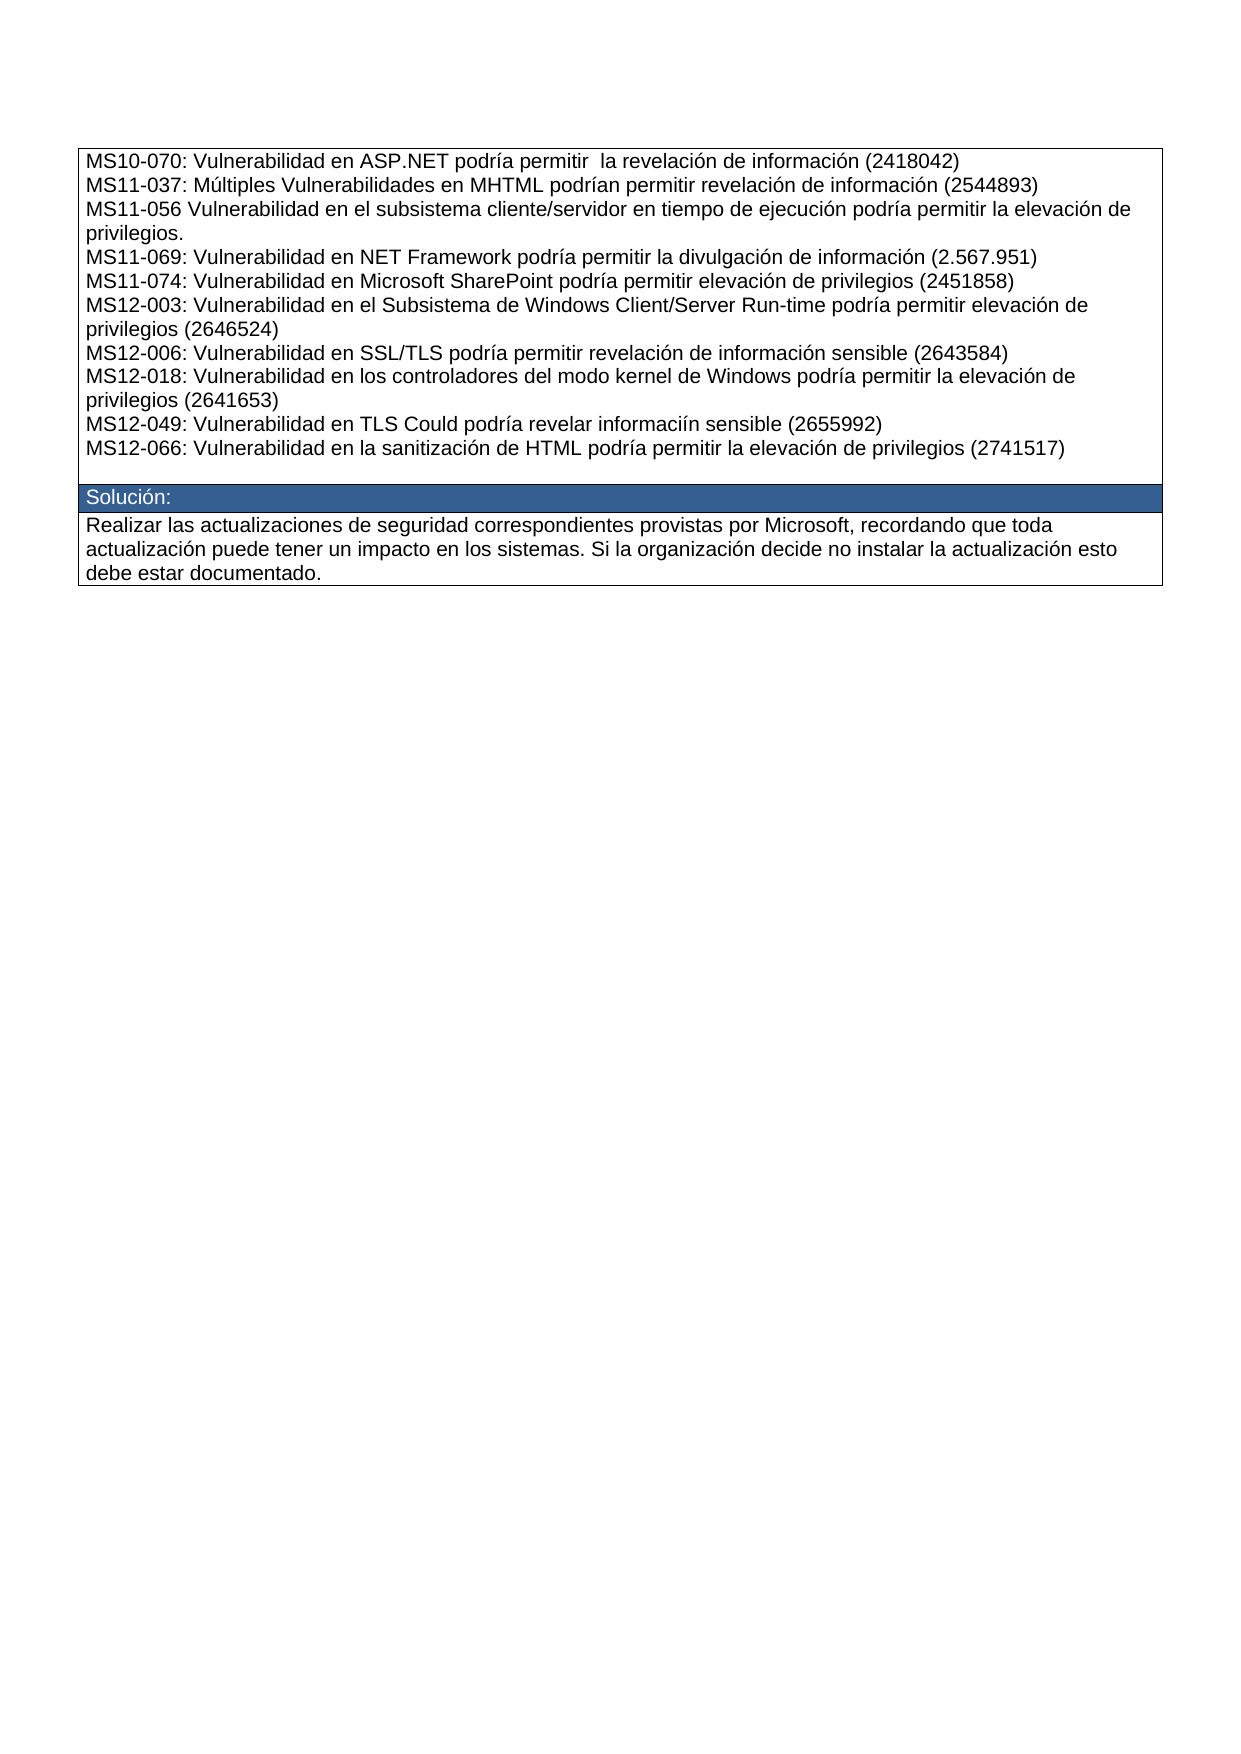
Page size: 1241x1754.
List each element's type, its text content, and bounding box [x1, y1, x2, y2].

table_cell Solución: [79, 485, 1162, 512]
table_cell Realizar las actualizaciones de seguridad correspondientes provistas por Microsoft, recordando que toda actualización puede tener un impacto en los sistemas. Si la organización decide no instalar la actualización esto debe estar documentado. [79, 513, 1162, 585]
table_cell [79, 149, 1162, 484]
